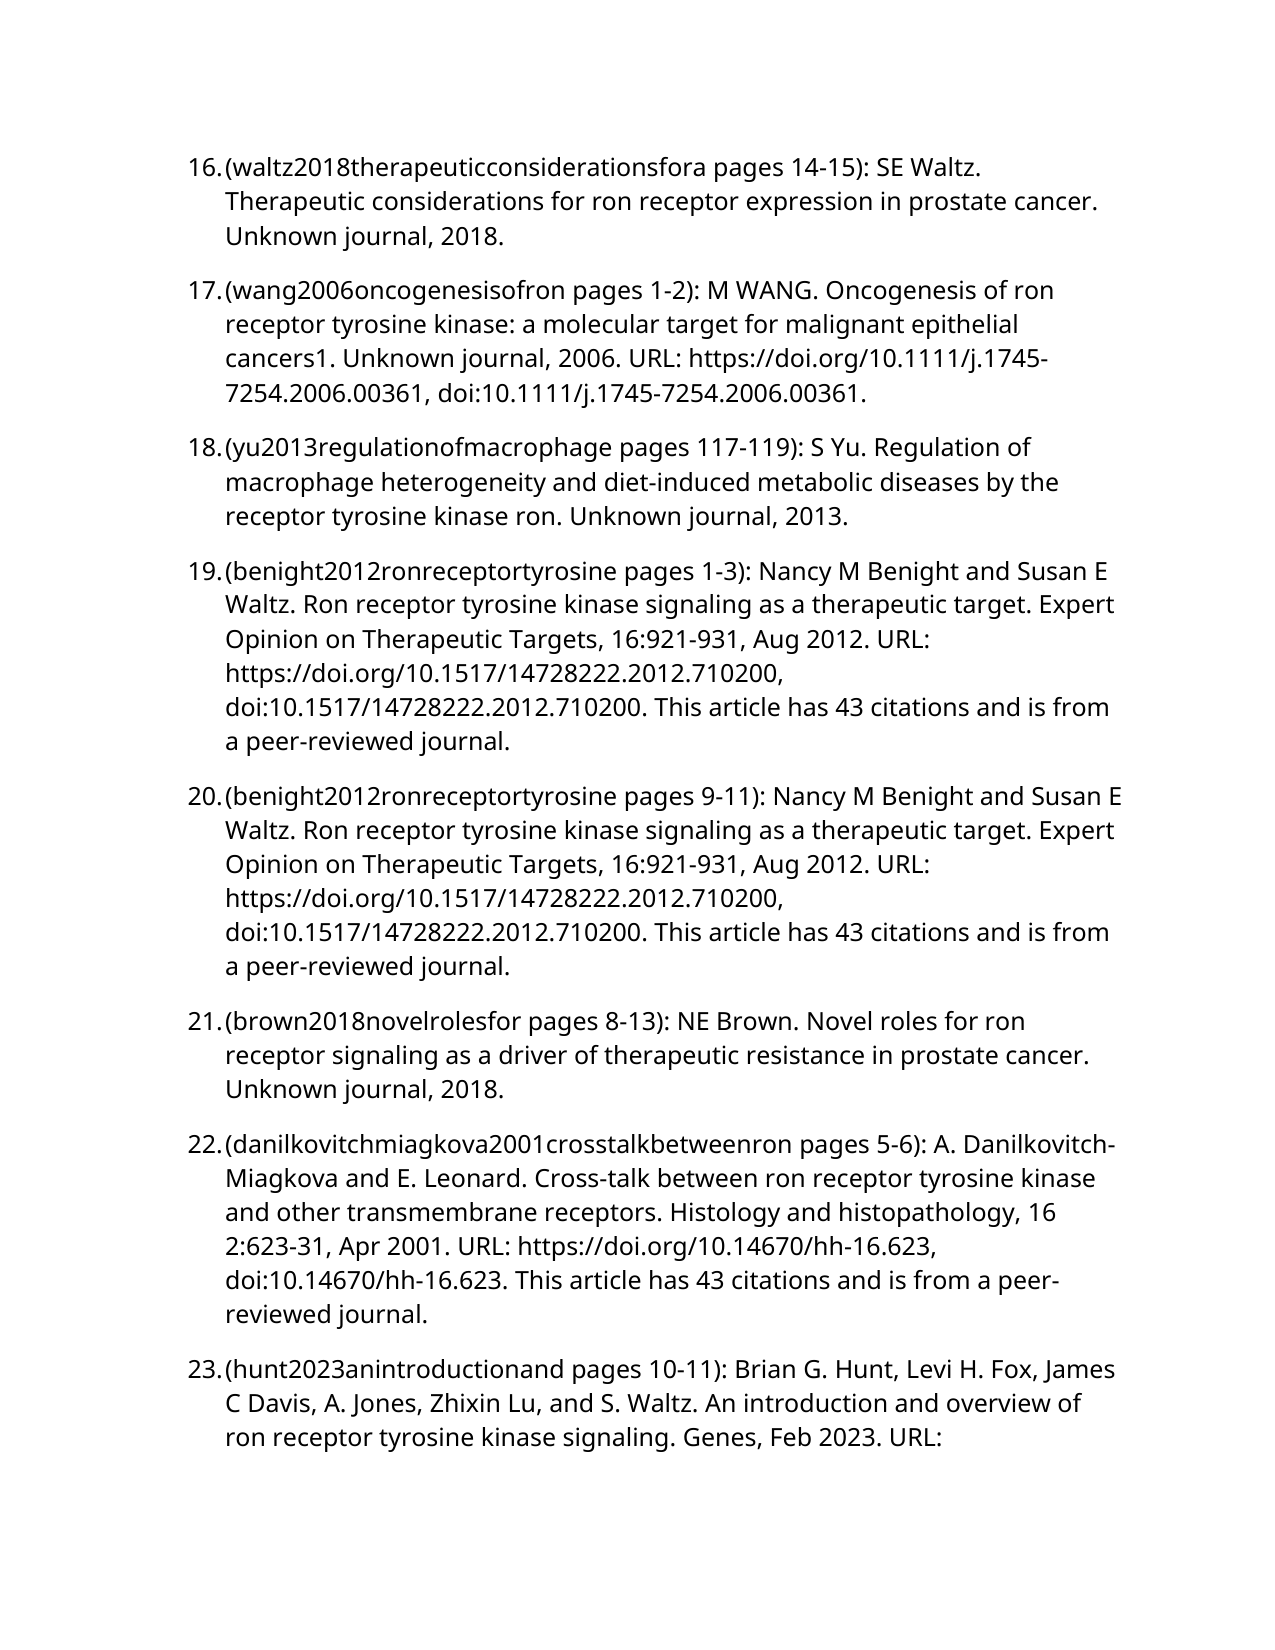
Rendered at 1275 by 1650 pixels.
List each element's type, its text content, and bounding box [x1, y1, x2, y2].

list (wang2006oncogenesisofron pages 1-2): M WANG. Oncogenesis of ron receptor tyrosine kinase: a molecular target for malignant epithelial cancers1. Unknown journal, 2006. URL: https://doi.org/10.1111/j.1745-7254.2006.00361, doi:10.1111/j.1745-7254.2006.00361. [187, 273, 1125, 409]
list (benight2012ronreceptortyrosine pages 9-11): Nancy M Benight and Susan E Waltz. Ron receptor tyrosine kinase signaling as a therapeutic target. Expert Opinion on Therapeutic Targets, 16:921-931, Aug 2012. URL: https://doi.org/10.1517/14728222.2012.710200, doi:10.1517/14728222.2012.710200. This article has 43 citations and is from a peer-reviewed journal. [187, 778, 1125, 983]
list (benight2012ronreceptortyrosine pages 1-3): Nancy M Benight and Susan E Waltz. Ron receptor tyrosine kinase signaling as a therapeutic target. Expert Opinion on Therapeutic Targets, 16:921-931, Aug 2012. URL: https://doi.org/10.1517/14728222.2012.710200, doi:10.1517/14728222.2012.710200. This article has 43 citations and is from a peer-reviewed journal. [187, 553, 1125, 757]
list (brown2018novelrolesfor pages 8-13): NE Brown. Novel roles for ron receptor signaling as a driver of therapeutic resistance in prostate cancer. Unknown journal, 2018. [187, 1003, 1125, 1106]
list (waltz2018therapeuticconsiderationsfora pages 14-15): SE Waltz. Therapeutic considerations for ron receptor expression in prostate cancer. Unknown journal, 2018. [187, 150, 1125, 252]
list (danilkovitchmiagkova2001crosstalkbetweenron pages 5-6): A. Danilkovitch-Miagkova and E. Leonard. Cross-talk between ron receptor tyrosine kinase and other transmembrane receptors. Histology and histopathology, 16 2:623-31, Apr 2001. URL: https://doi.org/10.14670/hh-16.623, doi:10.14670/hh-16.623. This article has 43 citations and is from a peer-reviewed journal. [187, 1127, 1125, 1331]
list (yu2013regulationofmacrophage pages 117-119): S Yu. Regulation of macrophage heterogeneity and diet-induced metabolic diseases by the receptor tyrosine kinase ron. Unknown journal, 2013. [187, 430, 1125, 532]
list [187, 1352, 1125, 1454]
